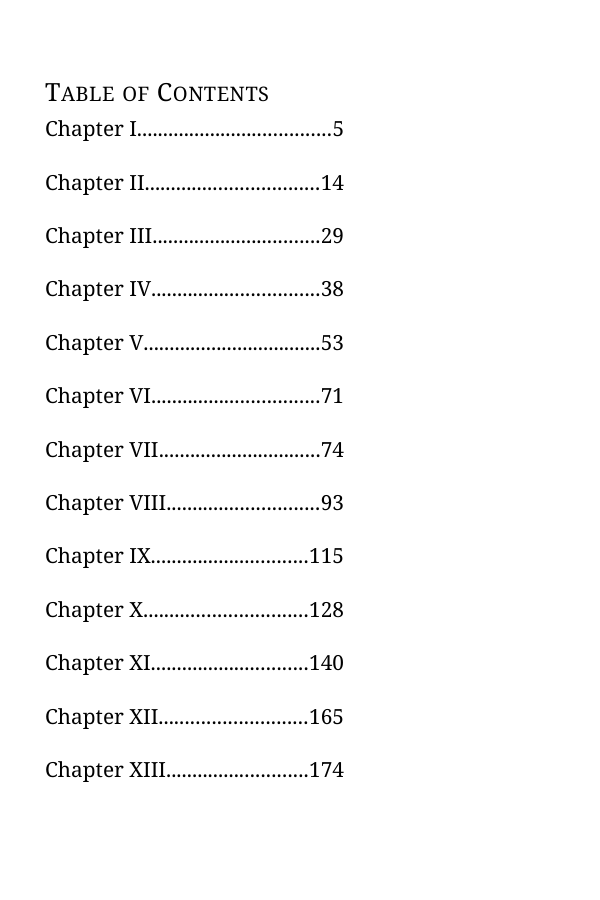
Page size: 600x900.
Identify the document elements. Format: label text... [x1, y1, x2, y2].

text Chapter IX 115 [45, 542, 555, 570]
text Chapter XIII 174 [45, 755, 555, 784]
text Chapter VIII 93 [45, 488, 555, 517]
text Chapter X 128 [45, 595, 555, 623]
text Chapter VII 74 [45, 435, 555, 463]
text Chapter I 5 [45, 114, 555, 143]
text Chapter XI 140 [45, 648, 555, 677]
subtitle Table of Contents [45, 75, 555, 109]
text Chapter IV 38 [45, 274, 555, 303]
text Chapter II 14 [45, 168, 555, 196]
text Chapter III 29 [45, 221, 555, 249]
text Chapter VI 71 [45, 381, 555, 410]
text Chapter V 53 [45, 328, 555, 356]
text Chapter XII 165 [45, 702, 555, 730]
